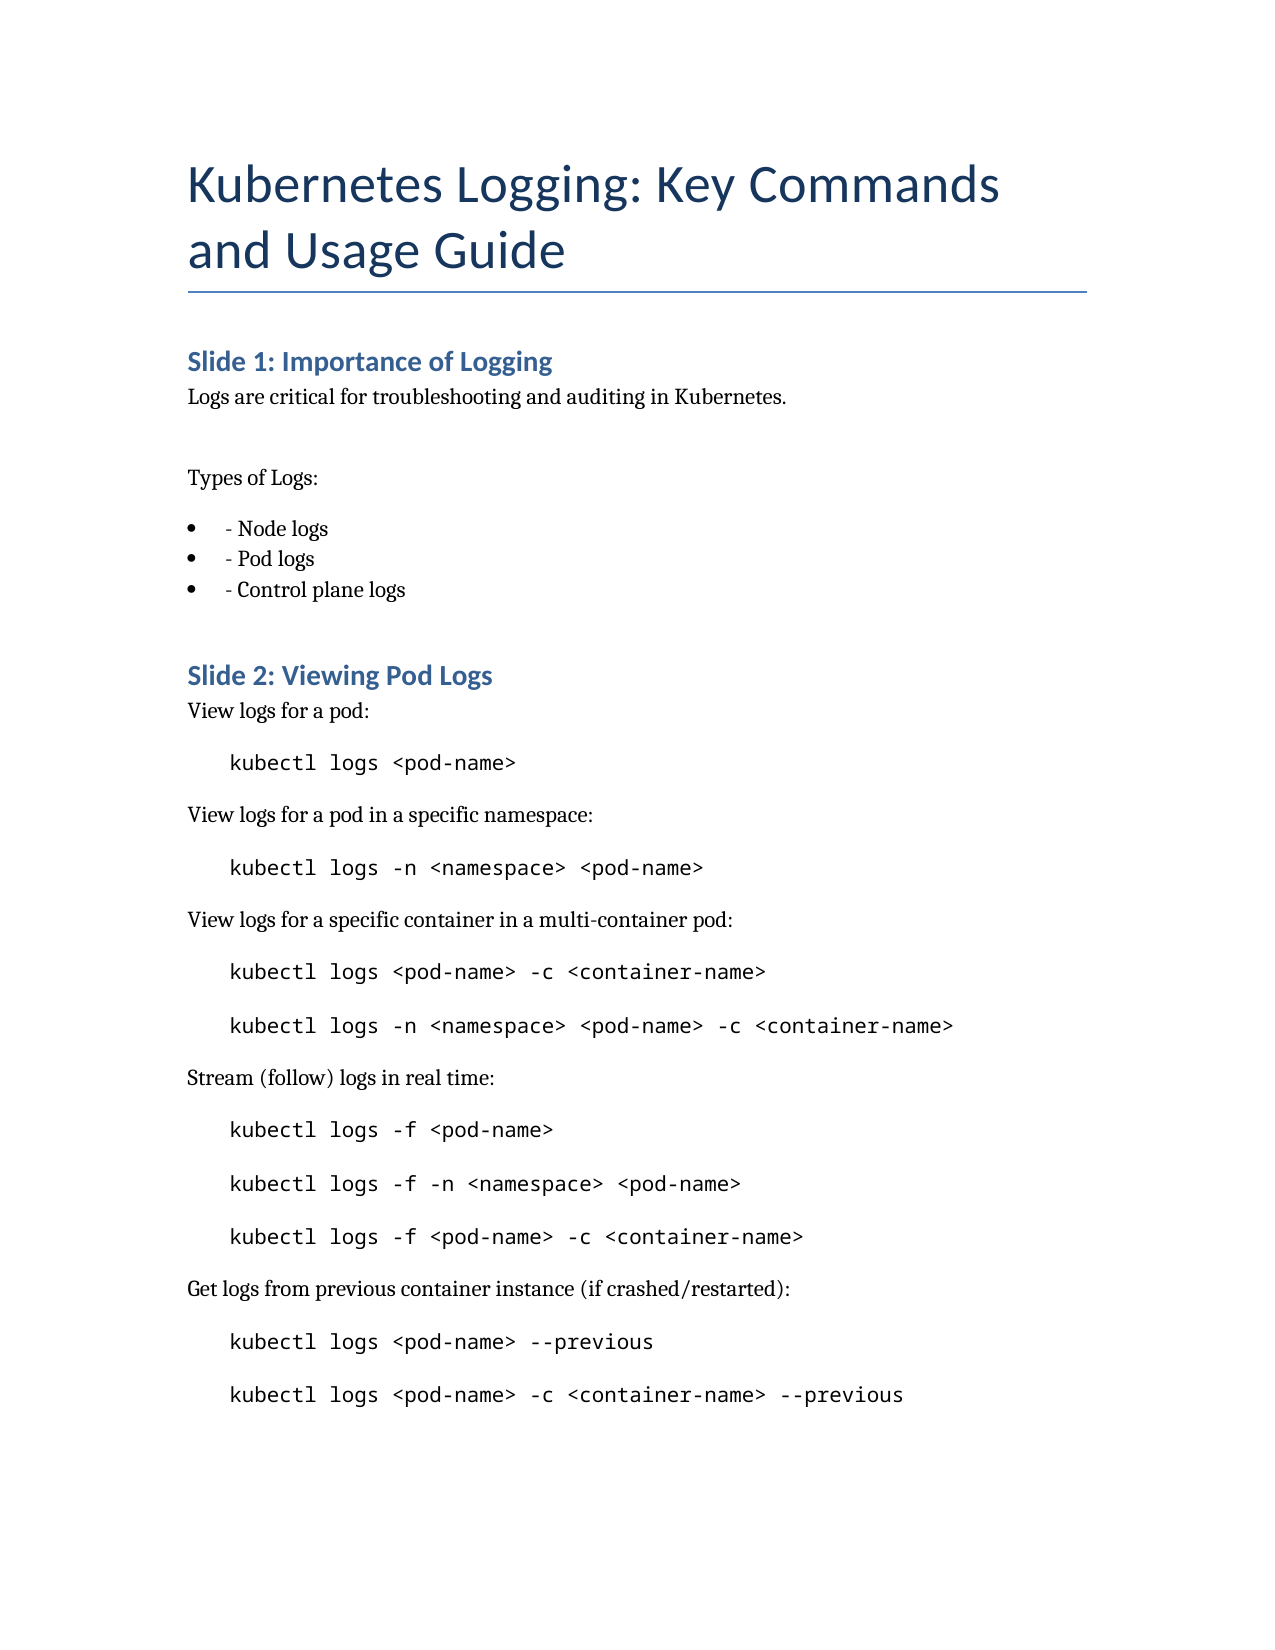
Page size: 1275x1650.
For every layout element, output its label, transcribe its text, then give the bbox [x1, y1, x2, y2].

list - Control plane logs [187, 576, 1087, 603]
subtitle Slide 1: Importance of Logging [187, 343, 1087, 378]
text View logs for a pod: [187, 697, 1087, 724]
text Get logs from previous container instance (if crashed/restarted): [187, 1276, 1087, 1302]
text Types of Logs: [187, 465, 1087, 491]
text View logs for a specific container in a multi-container pod: [187, 906, 1087, 933]
text Stream (follow) logs in real time: [187, 1064, 1087, 1091]
text kubectl logs <pod-name> [229, 748, 1087, 777]
list - Node logs [187, 516, 1087, 542]
text kubectl logs -f -n <namespace> <pod-name> [229, 1169, 1087, 1197]
text kubectl logs -n <namespace> <pod-name> [229, 853, 1087, 881]
text Logs are critical for troubleshooting and auditing in Kubernetes. [187, 384, 1087, 440]
text View logs for a pod in a specific namespace: [187, 802, 1087, 828]
text kubectl logs -f <pod-name> [229, 1115, 1087, 1144]
text kubectl logs <pod-name> -c <container-name> --previous [229, 1380, 1087, 1409]
subtitle Slide 2: Viewing Pod Logs [187, 657, 1087, 692]
text kubectl logs -f <pod-name> -c <container-name> [229, 1222, 1087, 1251]
text kubectl logs -n <namespace> <pod-name> -c <container-name> [229, 1011, 1087, 1039]
list - Pod logs [187, 546, 1087, 572]
title Kubernetes Logging: Key Commands and Usage Guide [187, 150, 1087, 293]
text kubectl logs <pod-name> --previous [229, 1327, 1087, 1355]
text kubectl logs <pod-name> -c <container-name> [229, 957, 1087, 986]
